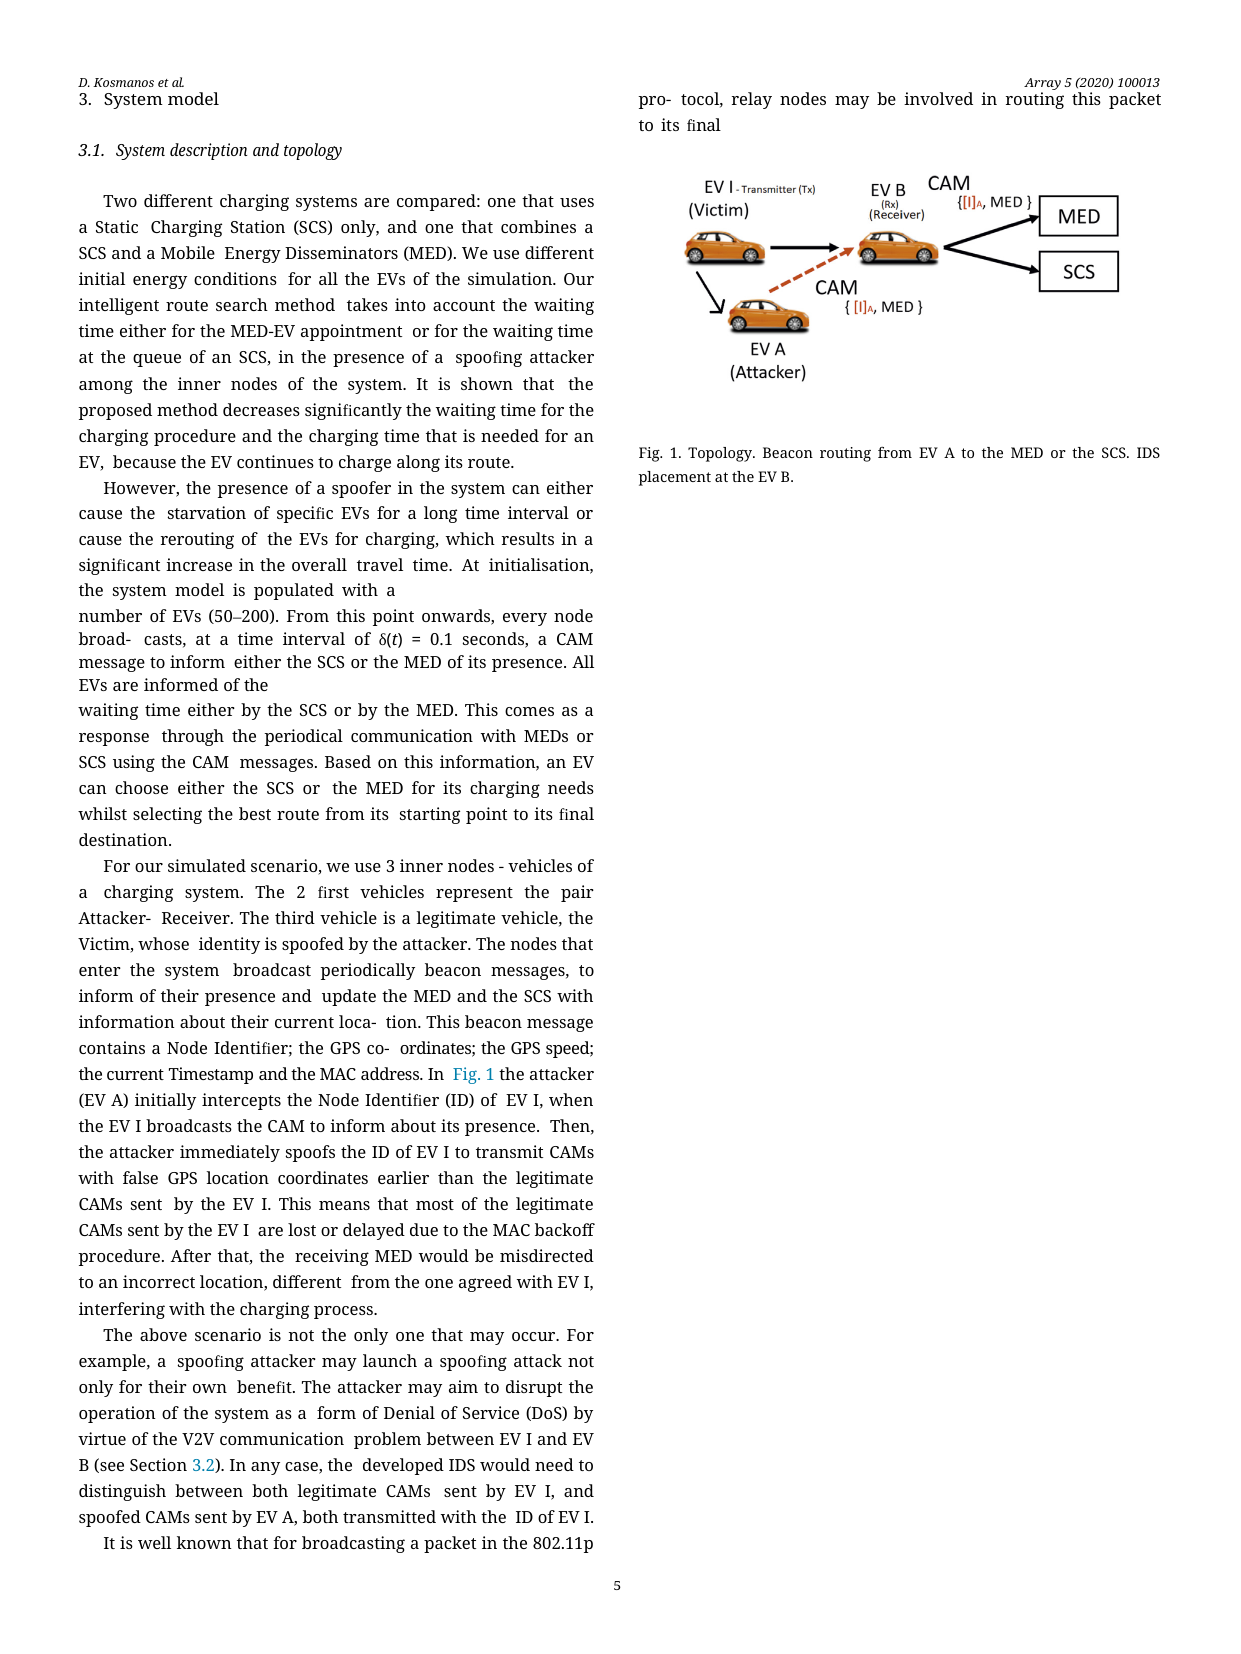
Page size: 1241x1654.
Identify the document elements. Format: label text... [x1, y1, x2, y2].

text For our simulated scenario, we use 3 inner nodes - vehicles of a charging system. The 2 first vehicles represent the pair Attacker- Receiver. The third vehicle is a legitimate vehicle, the Victim, whose identity is spoofed by the attacker. The nodes that enter the system broadcast periodically beacon messages, to inform of their presence and update the MED and the SCS with information about their current loca- tion. This beacon message contains a Node Identifier; the GPS co- ordinates; the GPS speed; the current Timestamp and the MAC address. In Fig. 1 the attacker (EV A) initially intercepts the Node Identifier (ID) of EV I, when the EV I broadcasts the CAM to inform about its presence. Then, the attacker immediately spoofs the ID of EV I to transmit CAMs with false GPS location coordinates earlier than the legitimate CAMs sent by the EV I. This means that most of the legitimate CAMs sent by the EV I are lost or delayed due to the MAC backoff procedure. After that, the receiving MED would be misdirected to an incorrect location, different from the one agreed with EV I, interfering with the charging process. [78, 854, 594, 1320]
picture [678, 172, 1124, 387]
text Fig. 1. Topology. Beacon routing from EV A to the MED or the SCS. IDS placement at the EV B. [638, 443, 1162, 487]
text It is well known that for broadcasting a packet in the 802.11p pro- tocol, relay nodes may be involved in routing this packet to its final [638, 87, 1162, 136]
text waiting time either by the SCS or by the MED. This comes as a response through the periodical communication with MEDs or SCS using the CAM messages. Based on this information, an EV can choose either the SCS or the MED for its charging needs whilst selecting the best route from its starting point to its final destination. [78, 698, 594, 851]
text The above scenario is not the only one that may occur. For example, a spoofing attacker may launch a spoofing attack not only for their own benefit. The attacker may aim to disrupt the operation of the system as a form of Denial of Service (DoS) by virtue of the V2V communication problem between EV I and EV B (see Section 3.2). In any case, the developed IDS would need to distinguish between both legitimate CAMs sent by EV I, and spoofed CAMs sent by EV A, both transmitted with the ID of EV I. [78, 1323, 594, 1528]
text Two different charging systems are compared: one that uses a Static Charging Station (SCS) only, and one that combines a SCS and a Mobile Energy Disseminators (MED). We use different initial energy conditions for all the EVs of the simulation. Our intelligent route search method takes into account the waiting time either for the MED-EV appointment or for the waiting time at the queue of an SCS, in the presence of a spoofing attacker among the inner nodes of the system. It is shown that the proposed method decreases significantly the waiting time for the charging procedure and the charging time that is needed for an EV, because the EV continues to charge along its route. [78, 190, 594, 473]
text number of EVs (50–200). From this point onwards, every node broad- casts, at a time interval of δ(t) = 0.1 seconds, a CAM message to inform either the SCS or the MED of its presence. All EVs are informed of the [78, 604, 594, 696]
text However, the presence of a spoofer in the system can either cause the starvation of specific EVs for a long time interval or cause the rerouting of the EVs for charging, which results in a significant increase in the overall travel time. At initialisation, the system model is populated with a [78, 476, 594, 601]
list System model [78, 87, 606, 110]
list System description and topology [78, 139, 606, 161]
text It is well known that for broadcasting a packet in the 802.11p pro- tocol, relay nodes may be involved in routing this packet to its final [78, 1531, 594, 1554]
